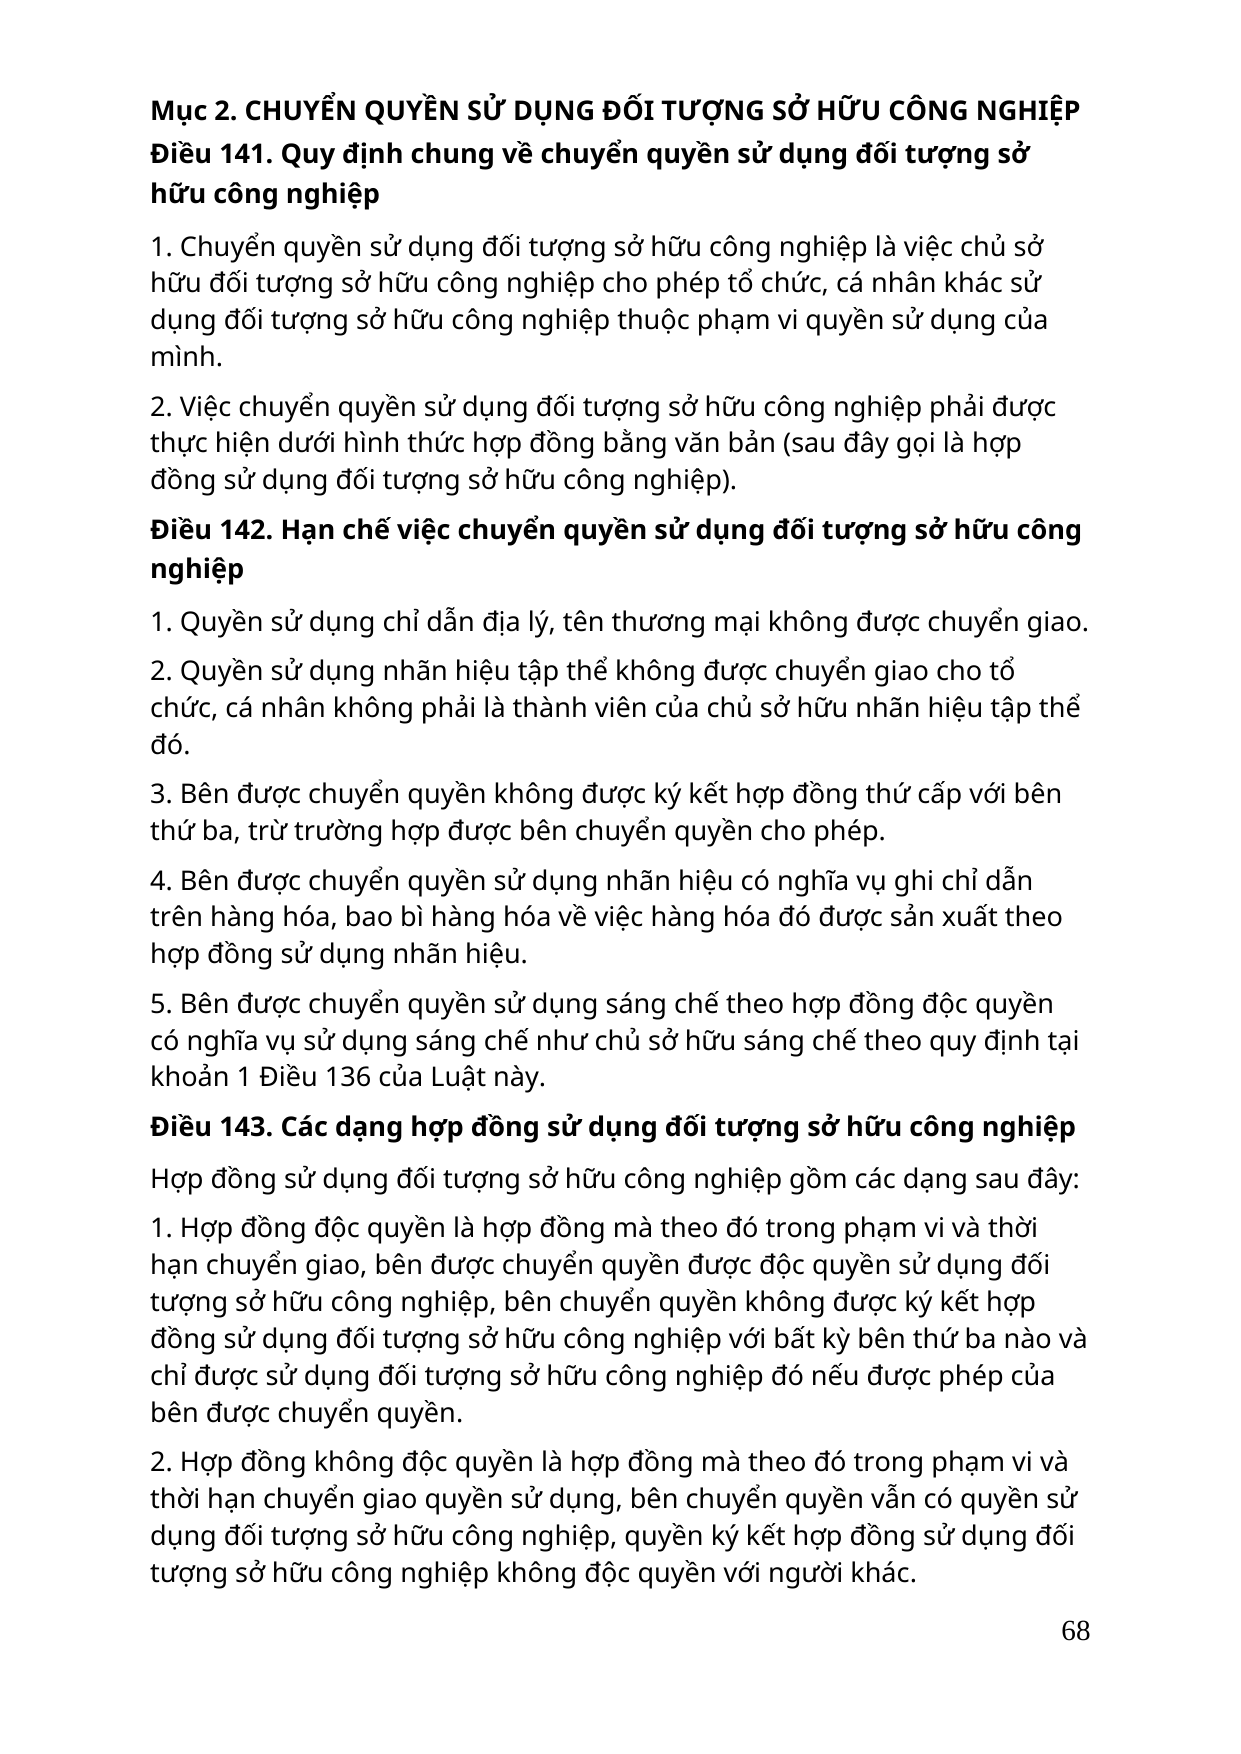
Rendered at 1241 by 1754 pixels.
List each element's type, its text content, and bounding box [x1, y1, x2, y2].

subtitle Điều 143. Các dạng hợp đồng sử dụng đối tượng sở hữu công nghiệp [150, 1107, 1090, 1144]
text 5. Bên được chuyển quyền sử dụng sáng chế theo hợp đồng độc quyền có nghĩa vụ sử dụng sáng chế như chủ sở hữu sáng chế theo quy định tại khoản 1 Điều 136 của Luật này. [150, 984, 1090, 1095]
text 4. Bên được chuyển quyền sử dụng nhãn hiệu có nghĩa vụ ghi chỉ dẫn trên hàng hóa, bao bì hàng hóa về việc hàng hóa đó được sản xuất theo hợp đồng sử dụng nhãn hiệu. [150, 861, 1090, 972]
text 1. Chuyển quyền sử dụng đối tượng sở hữu công nghiệp là việc chủ sở hữu đối tượng sở hữu công nghiệp cho phép tổ chức, cá nhân khác sử dụng đối tượng sở hữu công nghiệp thuộc phạm vi quyền sử dụng của mình. [150, 227, 1090, 374]
text Hợp đồng sử dụng đối tượng sở hữu công nghiệp gồm các dạng sau đây: [150, 1159, 1090, 1196]
text 1. Quyền sử dụng chỉ dẫn địa lý, tên thương mại không được chuyển giao. [150, 602, 1090, 639]
text 2. Hợp đồng không độc quyền là hợp đồng mà theo đó trong phạm vi và thời hạn chuyển giao quyền sử dụng, bên chuyển quyền vẫn có quyền sử dụng đối tượng sở hữu công nghiệp, quyền ký kết hợp đồng sử dụng đối tượng sở hữu công nghiệp không độc quyền với người khác. [150, 1443, 1090, 1590]
text 2. Việc chuyển quyền sử dụng đối tượng sở hữu công nghiệp phải được thực hiện dưới hình thức hợp đồng bằng văn bản (sau đây gọi là hợp đồng sử dụng đối tượng sở hữu công nghiệp). [150, 387, 1090, 498]
subtitle Mục 2. CHUYỂN QUYỀN SỬ DỤNG ĐỐI TƯỢNG SỞ HỮU CÔNG NGHIỆP [150, 91, 1090, 128]
subtitle Điều 141. Quy định chung về chuyển quyền sử dụng đối tượng sở hữu công nghiệp [150, 135, 1090, 212]
subtitle Điều 142. Hạn chế việc chuyển quyền sử dụng đối tượng sở hữu công nghiệp [150, 510, 1090, 587]
text 2. Quyền sử dụng nhãn hiệu tập thể không được chuyển giao cho tổ chức, cá nhân không phải là thành viên của chủ sở hữu nhãn hiệu tập thể đó. [150, 652, 1090, 762]
text 3. Bên được chuyển quyền không được ký kết hợp đồng thứ cấp với bên thứ ba, trừ trường hợp được bên chuyển quyền cho phép. [150, 775, 1090, 848]
text 1. Hợp đồng độc quyền là hợp đồng mà theo đó trong phạm vi và thời hạn chuyển giao, bên được chuyển quyền được độc quyền sử dụng đối tượng sở hữu công nghiệp, bên chuyển quyền không được ký kết hợp đồng sử dụng đối tượng sở hữu công nghiệp với bất kỳ bên thứ ba nào và chỉ được sử dụng đối tượng sở hữu công nghiệp đó nếu được phép của bên được chuyển quyền. [150, 1209, 1090, 1430]
